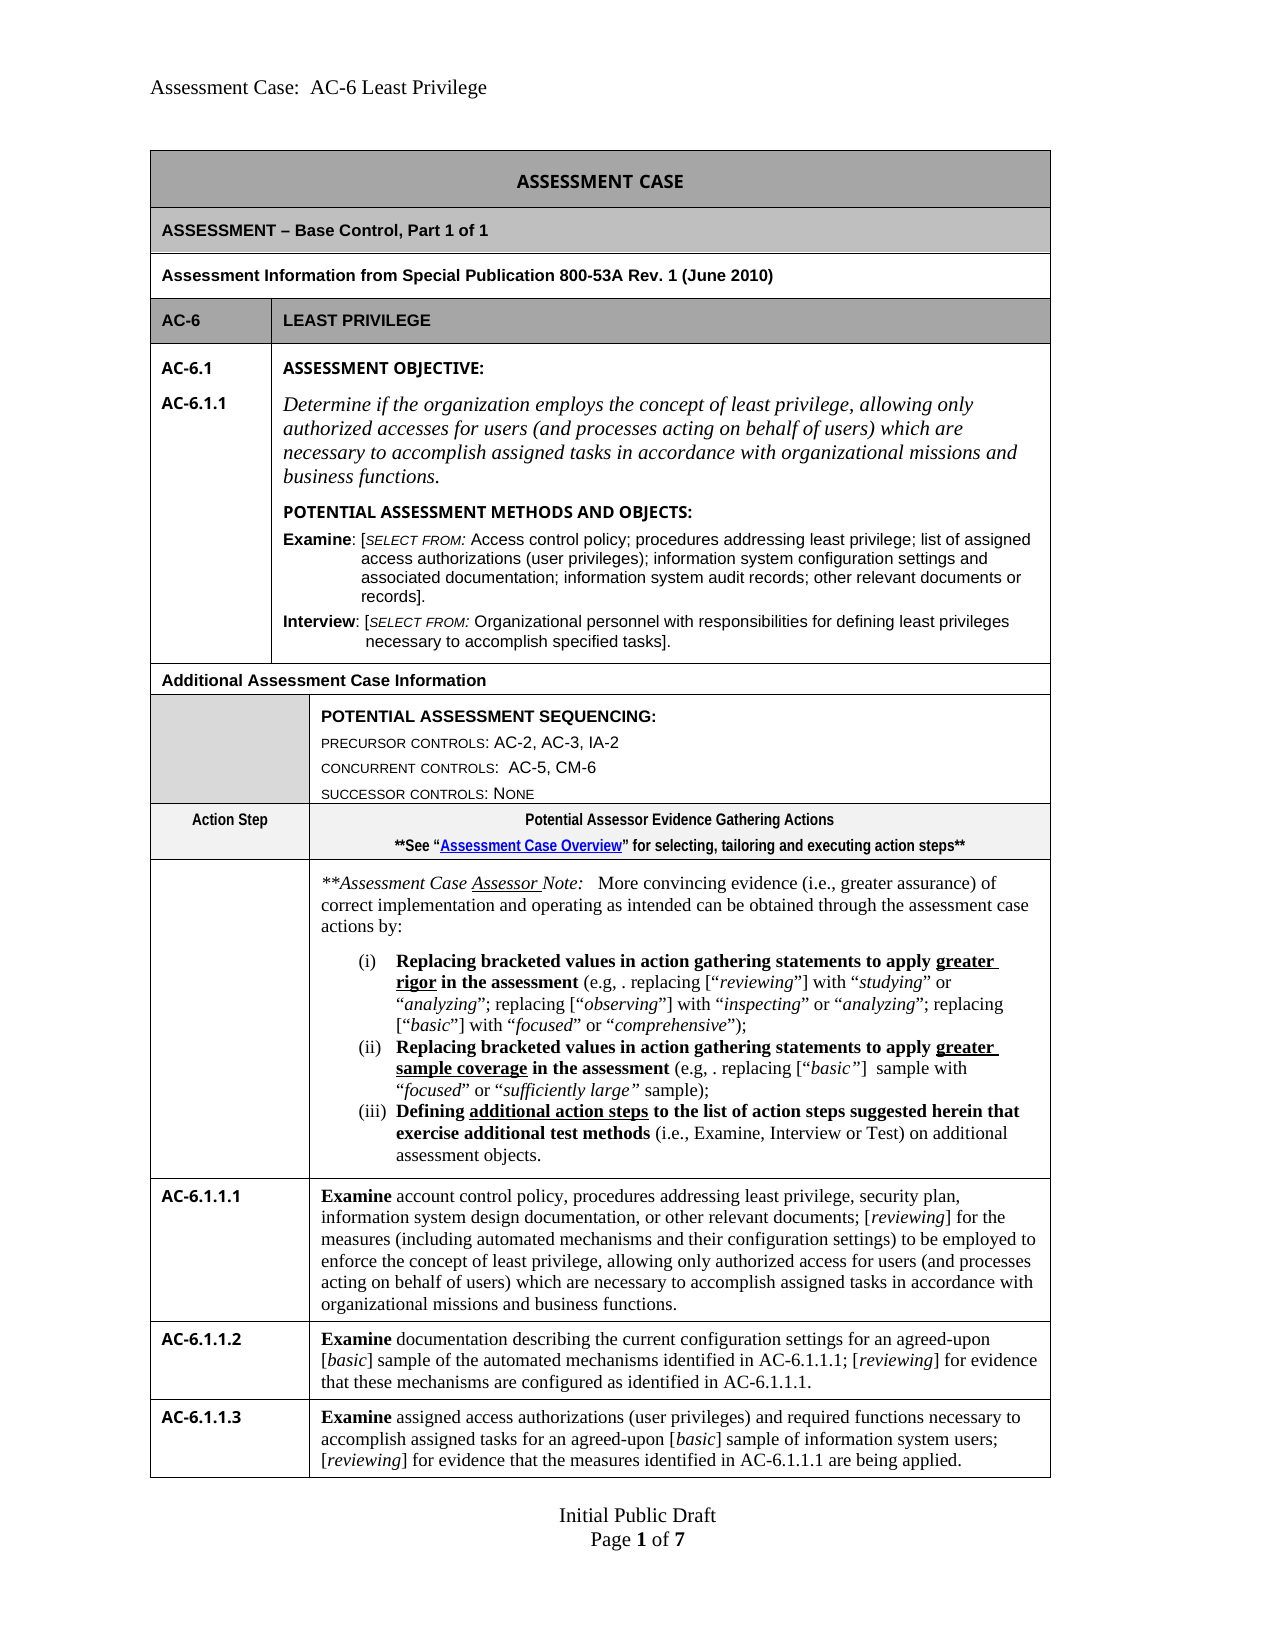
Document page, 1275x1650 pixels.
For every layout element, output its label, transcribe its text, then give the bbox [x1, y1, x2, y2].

table_cell AC-6.1.1.3 [151, 1400, 309, 1477]
table_cell **Assessment Case Assessor Note: More convincing evidence (i.e., greater assurance) of correct implementation and operating as intended can be obtained through the assessment case actions by: Replacing bracketed values in action gathering statements to apply greater rigor in the assessment (e.g, . replacing [“reviewing”] with “studying” or “analyzing”; replacing [“observing”] with “inspecting” or “analyzing”; replacing [“basic”] with “focused” or “comprehensive”); Replacing bracketed values in action gathering statements to apply greater sample coverage in the assessment (e.g, . replacing [“basic”] sample with “focused” or “sufficiently large” sample); Defining additional action steps to the list of action steps suggested herein that exercise additional test methods (i.e., Examine, Interview or Test) on additional assessment objects. [310, 860, 1050, 1178]
table_cell Examine assigned access authorizations (user privileges) and required functions necessary to accomplish assigned tasks for an agreed-upon [basic] sample of information system users; [reviewing] for evidence that the measures identified in AC-6.1.1.1 are being applied. [310, 1400, 1050, 1477]
table_cell ASSESSMENT OBJECTIVE: Determine if the organization employs the concept of least privilege, allowing only authorized accesses for users (and processes acting on behalf of users) which are necessary to accomplish assigned tasks in accordance with organizational missions and business functions. POTENTIAL ASSESSMENT METHODS AND OBJECTS: Examine: [select from: Access control policy; procedures addressing least privilege; list of assigned access authorizations (user privileges); information system configuration settings and associated documentation; information system audit records; other relevant documents or records]. Interview: [select from: Organizational personnel with responsibilities for defining least privileges necessary to accomplish specified tasks]. [272, 344, 1050, 663]
table_cell AC-6.1 AC-6.1.1 [151, 344, 271, 663]
table_cell ASSESSMENT – Base Control, Part 1 of 1 [151, 208, 1050, 252]
table_cell Potential Assessor Evidence Gathering Actions **See “Assessment Case Overview” for selecting, tailoring and executing action steps** [310, 804, 1050, 859]
table_cell POTENTIAL ASSESSMENT SEQUENCING: precursor controls: AC-2, AC-3, IA-2 concurrent controls: AC-5, CM-6 successor controls: None [310, 695, 1050, 803]
table_cell AC-6.1.1.1 [151, 1179, 309, 1321]
table_cell Additional Assessment Case Information [151, 664, 1050, 694]
table_cell AC-6.1.1.2 [151, 1322, 309, 1399]
table_cell AC-6 [151, 299, 271, 343]
table_cell LEAST PRIVILEGE [272, 299, 1050, 343]
table_cell Examine account control policy, procedures addressing least privilege, security plan, information system design documentation, or other relevant documents; [reviewing] for the measures (including automated mechanisms and their configuration settings) to be employed to enforce the concept of least privilege, allowing only authorized access for users (and processes acting on behalf of users) which are necessary to accomplish assigned tasks in accordance with organizational missions and business functions. [310, 1179, 1050, 1321]
table_cell [151, 695, 309, 803]
table_cell Action Step [151, 804, 309, 859]
table_cell [151, 860, 309, 1178]
table_header assessment case [151, 151, 1050, 207]
table_cell Examine documentation describing the current configuration settings for an agreed-upon [basic] sample of the automated mechanisms identified in AC-6.1.1.1; [reviewing] for evidence that these mechanisms are configured as identified in AC-6.1.1.1. [310, 1322, 1050, 1399]
table_cell Assessment Information from Special Publication 800-53A Rev. 1 (June 2010) [151, 254, 1050, 298]
